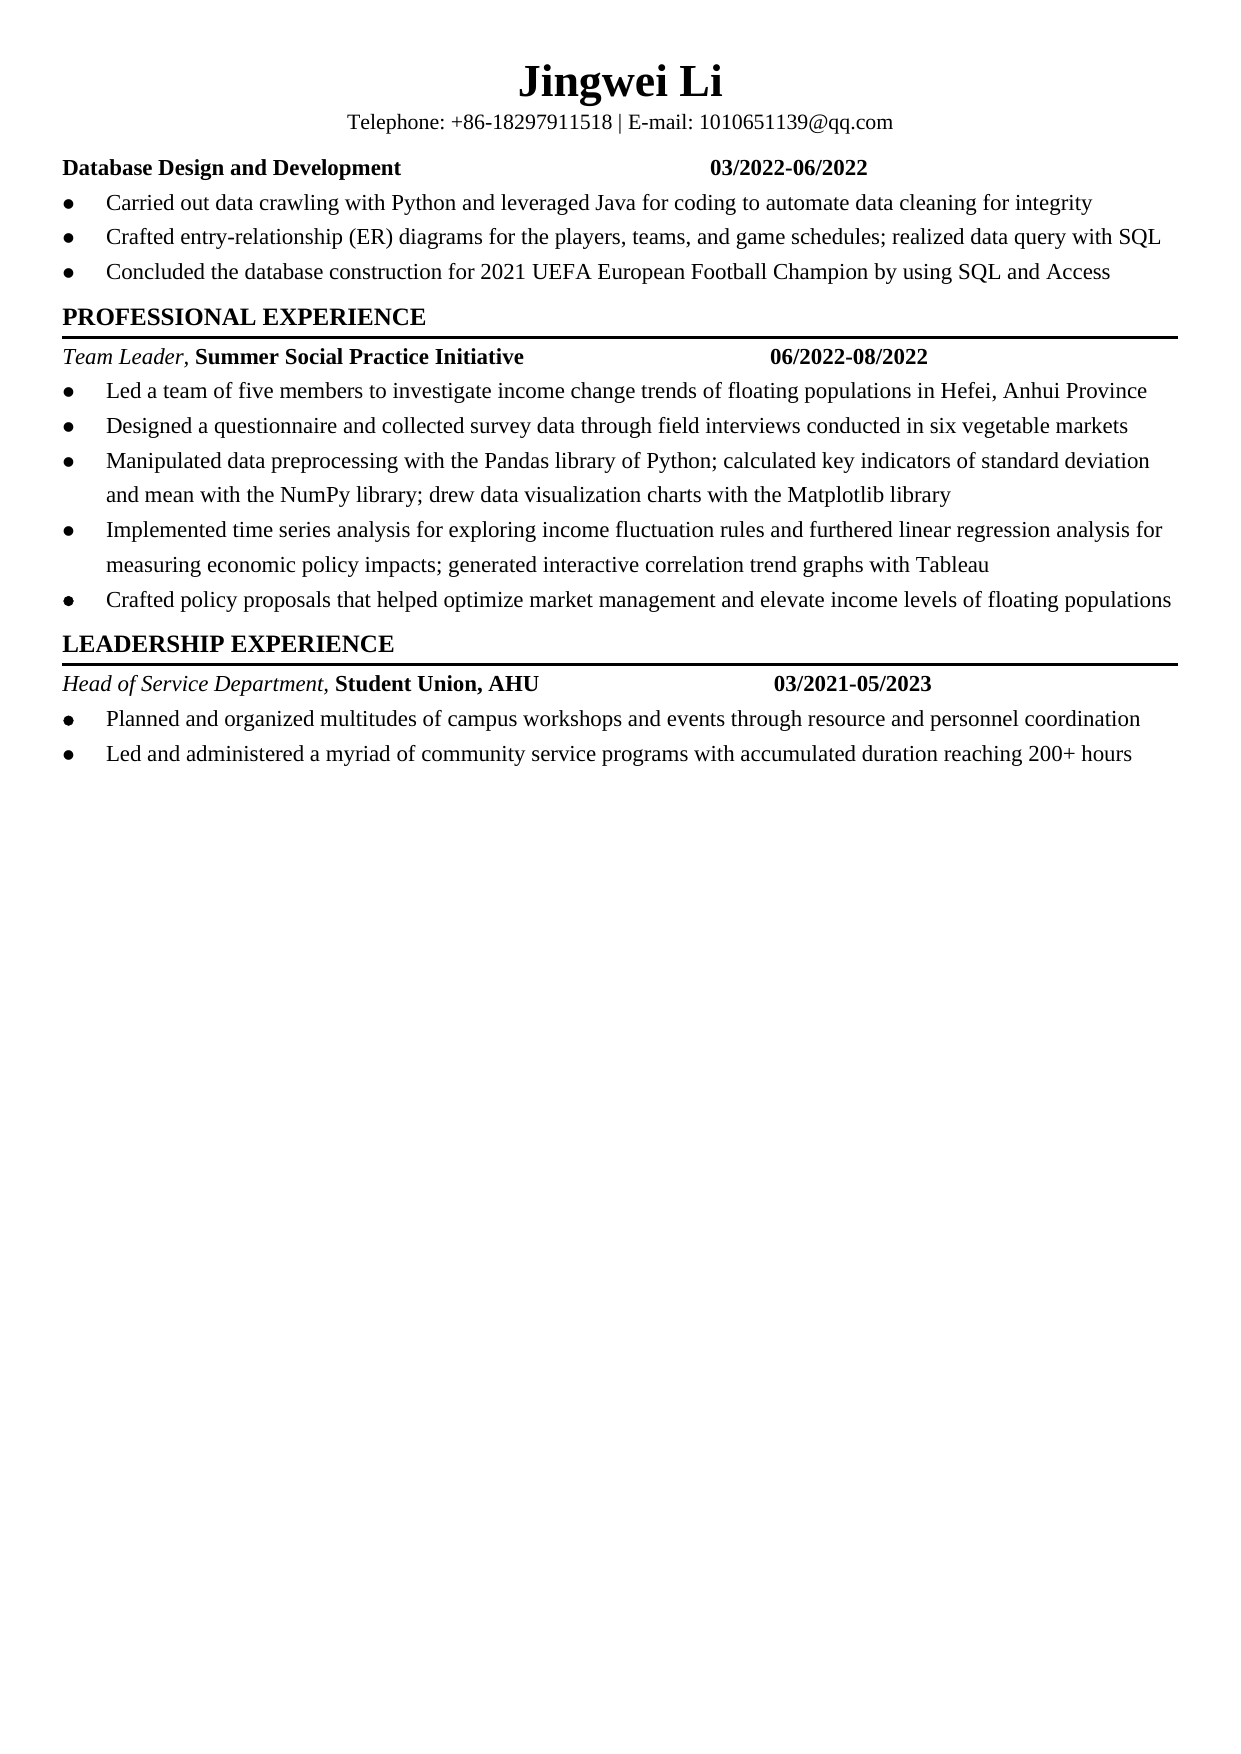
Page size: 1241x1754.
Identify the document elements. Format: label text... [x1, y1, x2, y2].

list Planned and organized multitudes of campus workshops and events through resource and personnel coordination [62, 701, 1178, 736]
list Crafted entry-relationship (ER) diagrams for the players, teams, and game schedules; realized data query with SQL [62, 219, 1178, 254]
list Carried out data crawling with Python and leveraged Java for coding to automate data cleaning for integrity [62, 184, 1178, 219]
text Team Leader, Summer Social Practice Initiative 06/2022-08/2022 [62, 339, 1178, 373]
list Concluded the database construction for 2021 UEFA European Football Champion by using SQL and Access [62, 254, 1178, 288]
text LEADERSHIP EXPERIENCE [62, 626, 1178, 663]
text PROFESSIONAL EXPERIENCE [62, 299, 1178, 336]
text Database Design and Development 03/2022-06/2022 [62, 150, 1178, 184]
list Led a team of five members to investigate income change trends of floating populations in Hefei, Anhui Province [62, 373, 1178, 408]
list Manipulated data preprocessing with the Pandas library of Python; calculated key indicators of standard deviation and mean with the NumPy library; drew data visualization charts with the Matplotlib library [62, 443, 1178, 512]
list Designed a questionnaire and collected survey data through field interviews conducted in six vegetable markets [62, 408, 1178, 443]
list Crafted policy proposals that helped optimize market management and elevate income levels of floating populations [62, 581, 1178, 616]
list Implemented time series analysis for exploring income fluctuation rules and furthered linear regression analysis for measuring economic policy impacts; generated interactive correlation trend graphs with Tableau [62, 512, 1178, 581]
text Head of Service Department, Student Union, AHU 03/2021-05/2023 [62, 666, 1178, 701]
list Led and administered a myriad of community service programs with accumulated duration reaching 200+ hours [62, 736, 1178, 770]
